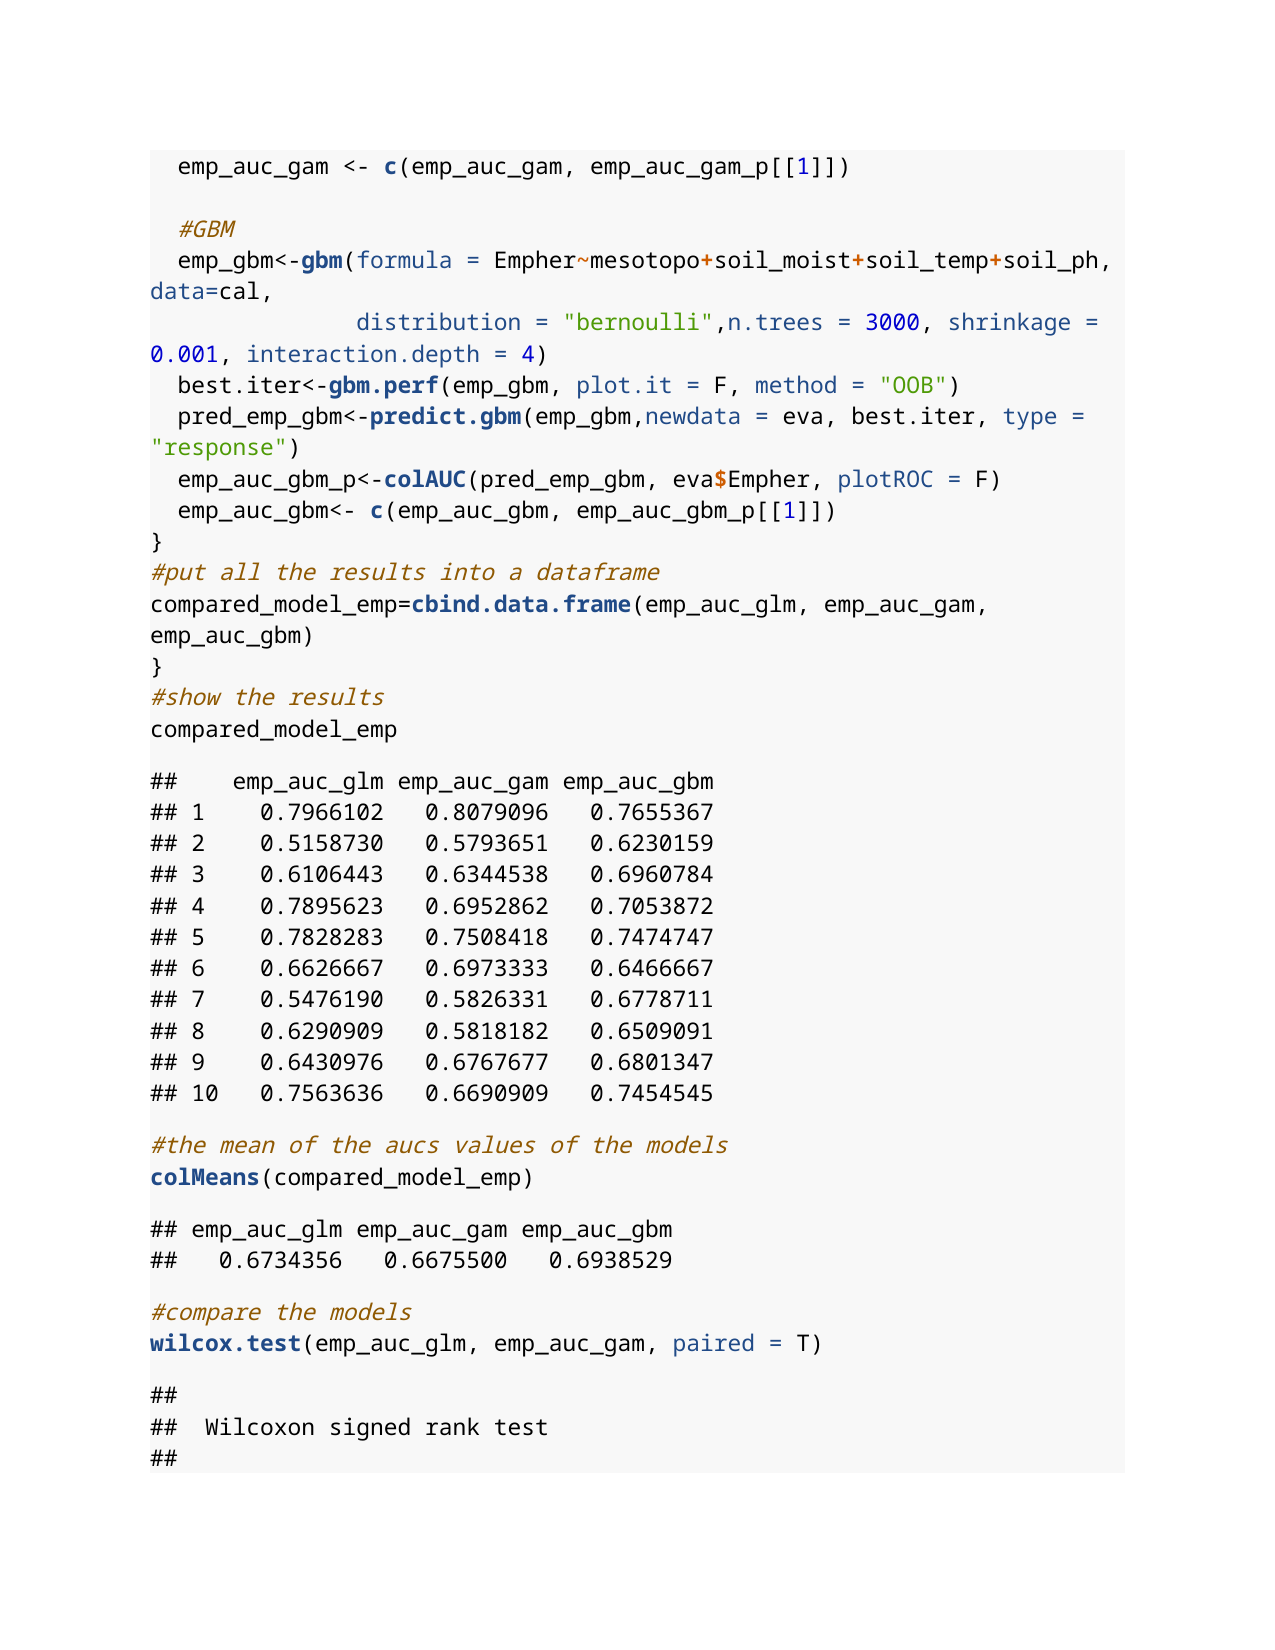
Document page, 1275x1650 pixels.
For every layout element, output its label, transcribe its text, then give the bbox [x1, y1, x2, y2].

text ## emp_auc_glm emp_auc_gam emp_auc_gbm ## 1 0.7966102 0.8079096 0.7655367 ## 2 0.5158730 0.5793651 0.6230159 ## 3 0.6106443 0.6344538 0.6960784 ## 4 0.7895623 0.6952862 0.7053872 ## 5 0.7828283 0.7508418 0.7474747 ## 6 0.6626667 0.6973333 0.6466667 ## 7 0.5476190 0.5826331 0.6778711 ## 8 0.6290909 0.5818182 0.6509091 ## 9 0.6430976 0.6767677 0.6801347 ## 10 0.7563636 0.6690909 0.7454545 [150, 764, 1125, 1108]
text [150, 1379, 1125, 1473]
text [150, 150, 1125, 744]
text #the mean of the aucs values of the models colMeans(compared_model_emp) [535, 1129, 1125, 1192]
text #compare the models wilcox.test(emp_auc_glm, emp_auc_gam, paired = T) [411, 1296, 1125, 1358]
text ## emp_auc_glm emp_auc_gam emp_auc_gbm ## 0.6734356 0.6675500 0.6938529 [150, 1212, 1125, 1275]
